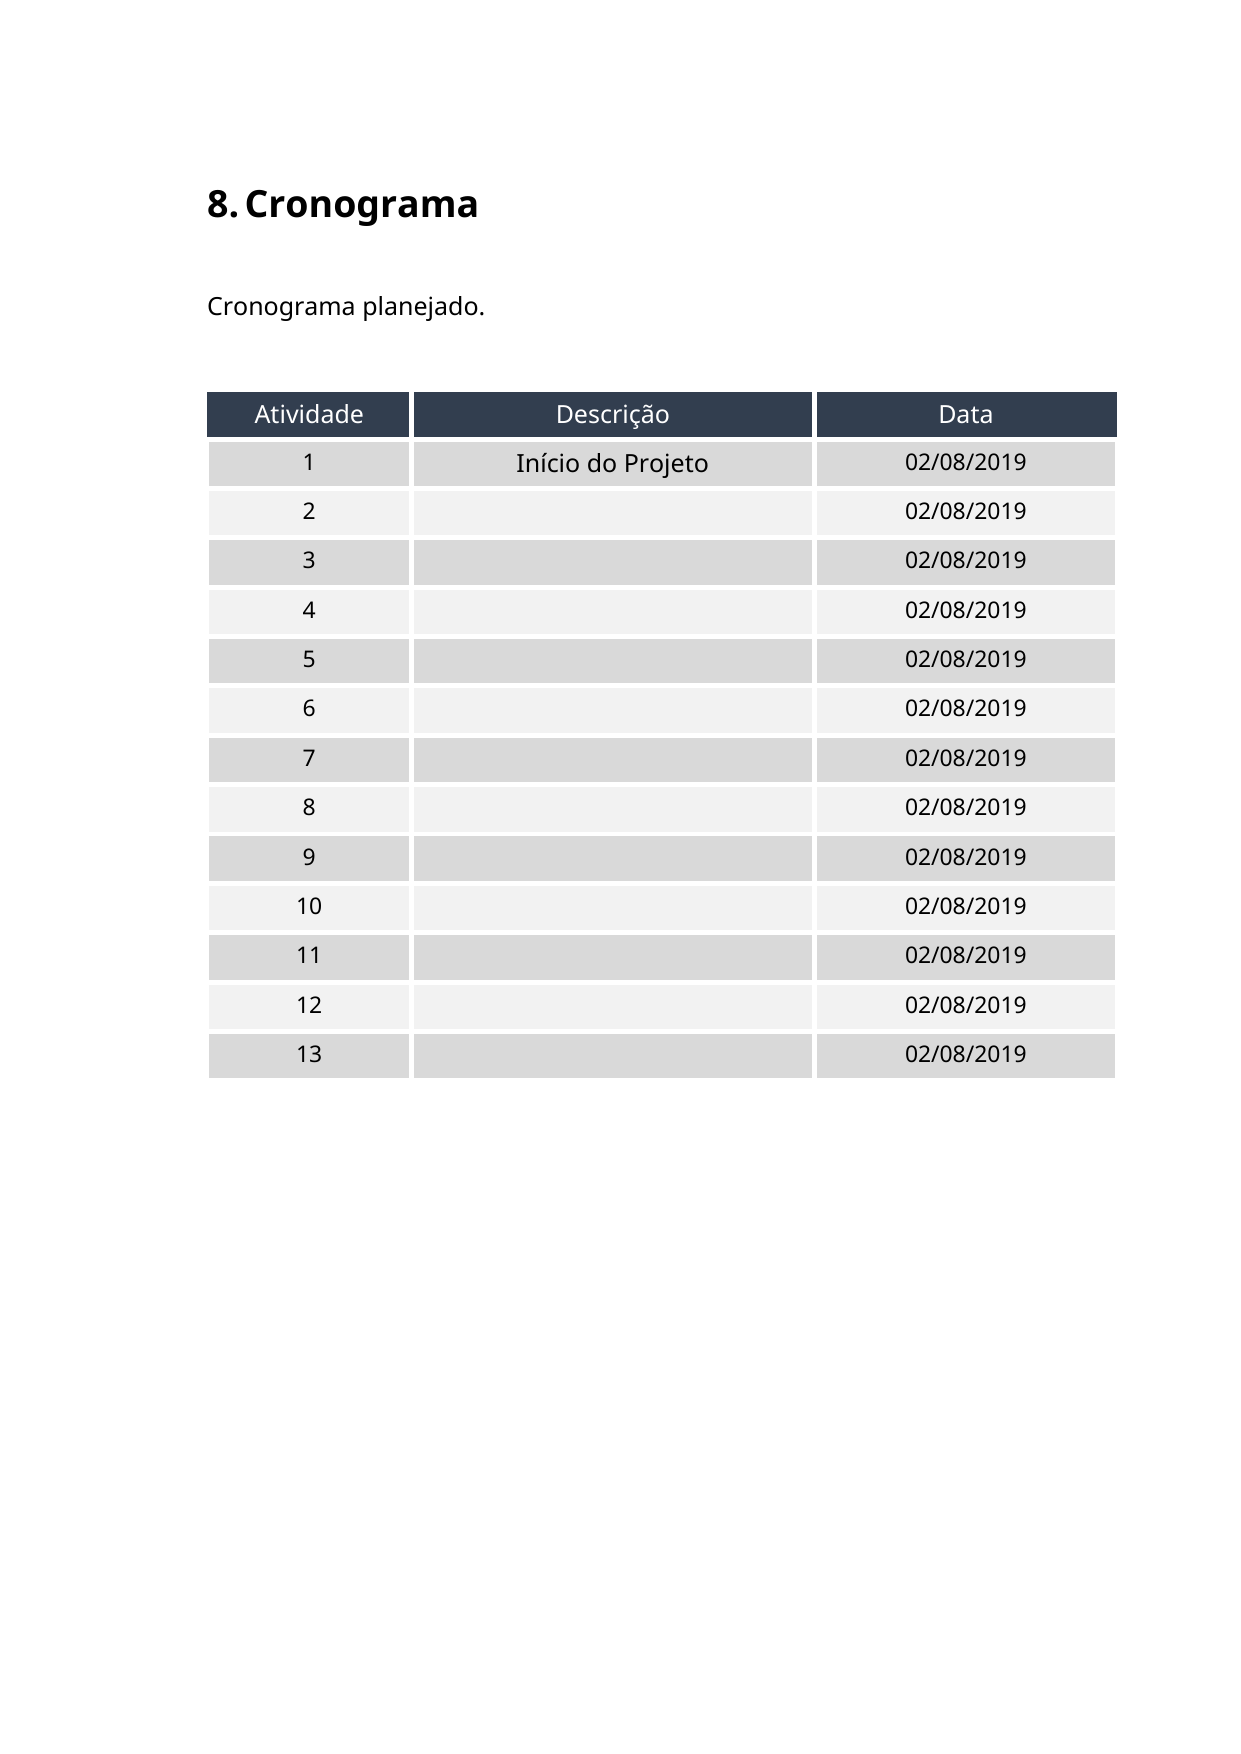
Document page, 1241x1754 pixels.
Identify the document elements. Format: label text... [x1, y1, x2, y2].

table_cell 9 [209, 836, 409, 881]
table_header Atividade [207, 392, 409, 437]
table_cell 02/08/2019 [817, 491, 1115, 535]
table_cell [414, 639, 812, 683]
table_cell 02/08/2019 [817, 639, 1115, 683]
table_cell 12 [209, 985, 409, 1029]
table_cell 02/08/2019 [817, 1034, 1115, 1078]
table_cell 02/08/2019 [817, 540, 1115, 585]
table_cell 10 [209, 886, 409, 930]
table_cell 02/08/2019 [817, 886, 1115, 930]
table_cell [414, 590, 812, 634]
table_cell [414, 836, 812, 881]
table_cell 8 [209, 787, 409, 832]
table_cell 11 [209, 935, 409, 980]
table_cell 1 [209, 442, 409, 486]
table_cell 2 [209, 491, 409, 535]
table_cell [414, 787, 812, 832]
table_cell [414, 738, 812, 782]
table_cell [414, 688, 812, 733]
text Cronograma planejado. [207, 288, 1122, 322]
table_cell [414, 540, 812, 585]
table_cell [414, 491, 812, 535]
table_cell 3 [209, 540, 409, 585]
table_cell 6 [209, 688, 409, 733]
table_cell [414, 1034, 812, 1078]
table_cell 02/08/2019 [817, 590, 1115, 634]
table_cell 02/08/2019 [817, 985, 1115, 1029]
table_header Data [817, 392, 1117, 437]
table_cell 02/08/2019 [817, 738, 1115, 782]
table_cell 7 [209, 738, 409, 782]
table_cell 02/08/2019 [817, 836, 1115, 881]
table_cell 13 [209, 1034, 409, 1078]
table_header Descrição [414, 392, 812, 437]
table_cell 02/08/2019 [817, 442, 1115, 486]
table_cell 02/08/2019 [817, 935, 1115, 980]
table_cell 02/08/2019 [817, 688, 1115, 733]
table_cell [414, 935, 812, 980]
table_cell [414, 985, 812, 1029]
subtitle Cronograma [207, 177, 1122, 228]
table_cell [414, 886, 812, 930]
table_cell 5 [209, 639, 409, 683]
table_cell Início do Projeto [414, 442, 812, 486]
table_cell 02/08/2019 [817, 787, 1115, 832]
table_cell 4 [209, 590, 409, 634]
